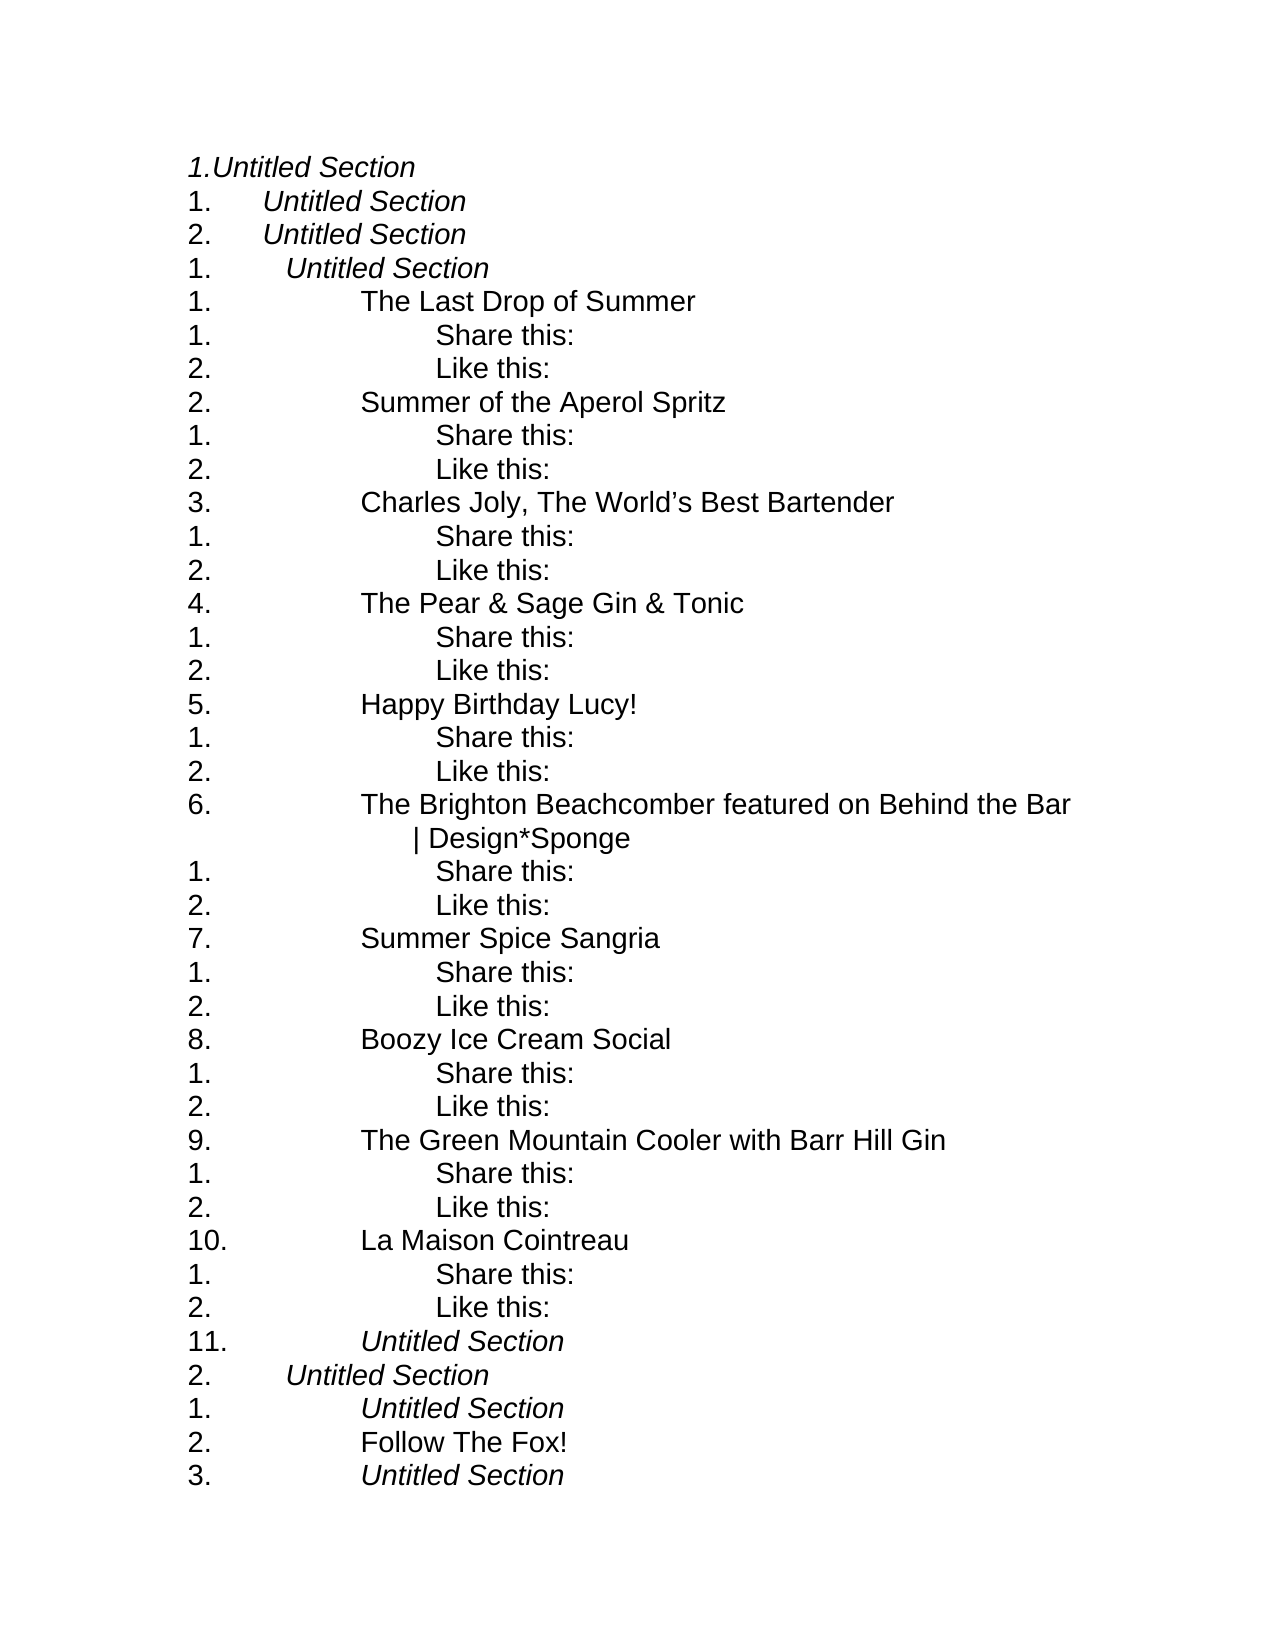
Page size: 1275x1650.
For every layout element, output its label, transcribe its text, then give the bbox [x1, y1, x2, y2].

list Share this: [187, 720, 1087, 754]
list Like this: [187, 452, 1087, 485]
list Untitled Section [187, 1391, 1087, 1424]
list Share this: [187, 1156, 1087, 1190]
list Untitled Section [187, 251, 1087, 284]
list Share this: [187, 519, 1087, 552]
list Like this: [187, 1190, 1087, 1223]
list Like this: [187, 653, 1087, 687]
list Boozy Ice Cream Social [187, 1022, 1087, 1056]
list Share this: [187, 418, 1087, 452]
list Like this: [187, 754, 1087, 787]
list The Pear & Sage Gin & Tonic [187, 586, 1087, 619]
list Like this: [187, 1089, 1087, 1123]
list Share this: [187, 619, 1087, 653]
list Like this: [187, 351, 1087, 385]
text 1.Untitled Section [187, 150, 1087, 183]
list Share this: [187, 1056, 1087, 1089]
list Share this: [187, 854, 1087, 888]
list Share this: [187, 318, 1087, 351]
list The Last Drop of Summer [187, 284, 1087, 318]
list La Maison Cointreau [187, 1223, 1087, 1257]
list The Brighton Beachcomber featured on Behind the Bar | Design*Sponge [187, 787, 1087, 854]
list Summer Spice Sangria [187, 921, 1087, 955]
list Charles Joly, The World’s Best Bartender [187, 485, 1087, 519]
list Untitled Section [187, 1324, 1087, 1357]
list Share this: [187, 1257, 1087, 1290]
list The Green Mountain Cooler with Barr Hill Gin [187, 1123, 1087, 1156]
list Untitled Section [187, 1458, 1087, 1492]
list Like this: [187, 888, 1087, 921]
list Follow The Fox! [187, 1424, 1087, 1458]
list Share this: [187, 955, 1087, 988]
list Untitled Section [187, 1357, 1087, 1391]
list Untitled Section [187, 183, 1087, 217]
list Summer of the Aperol Spritz [187, 385, 1087, 418]
list Untitled Section [187, 217, 1087, 251]
list Happy Birthday Lucy! [187, 687, 1087, 720]
list Like this: [187, 1290, 1087, 1324]
list Like this: [187, 552, 1087, 586]
list Like this: [187, 988, 1087, 1022]
